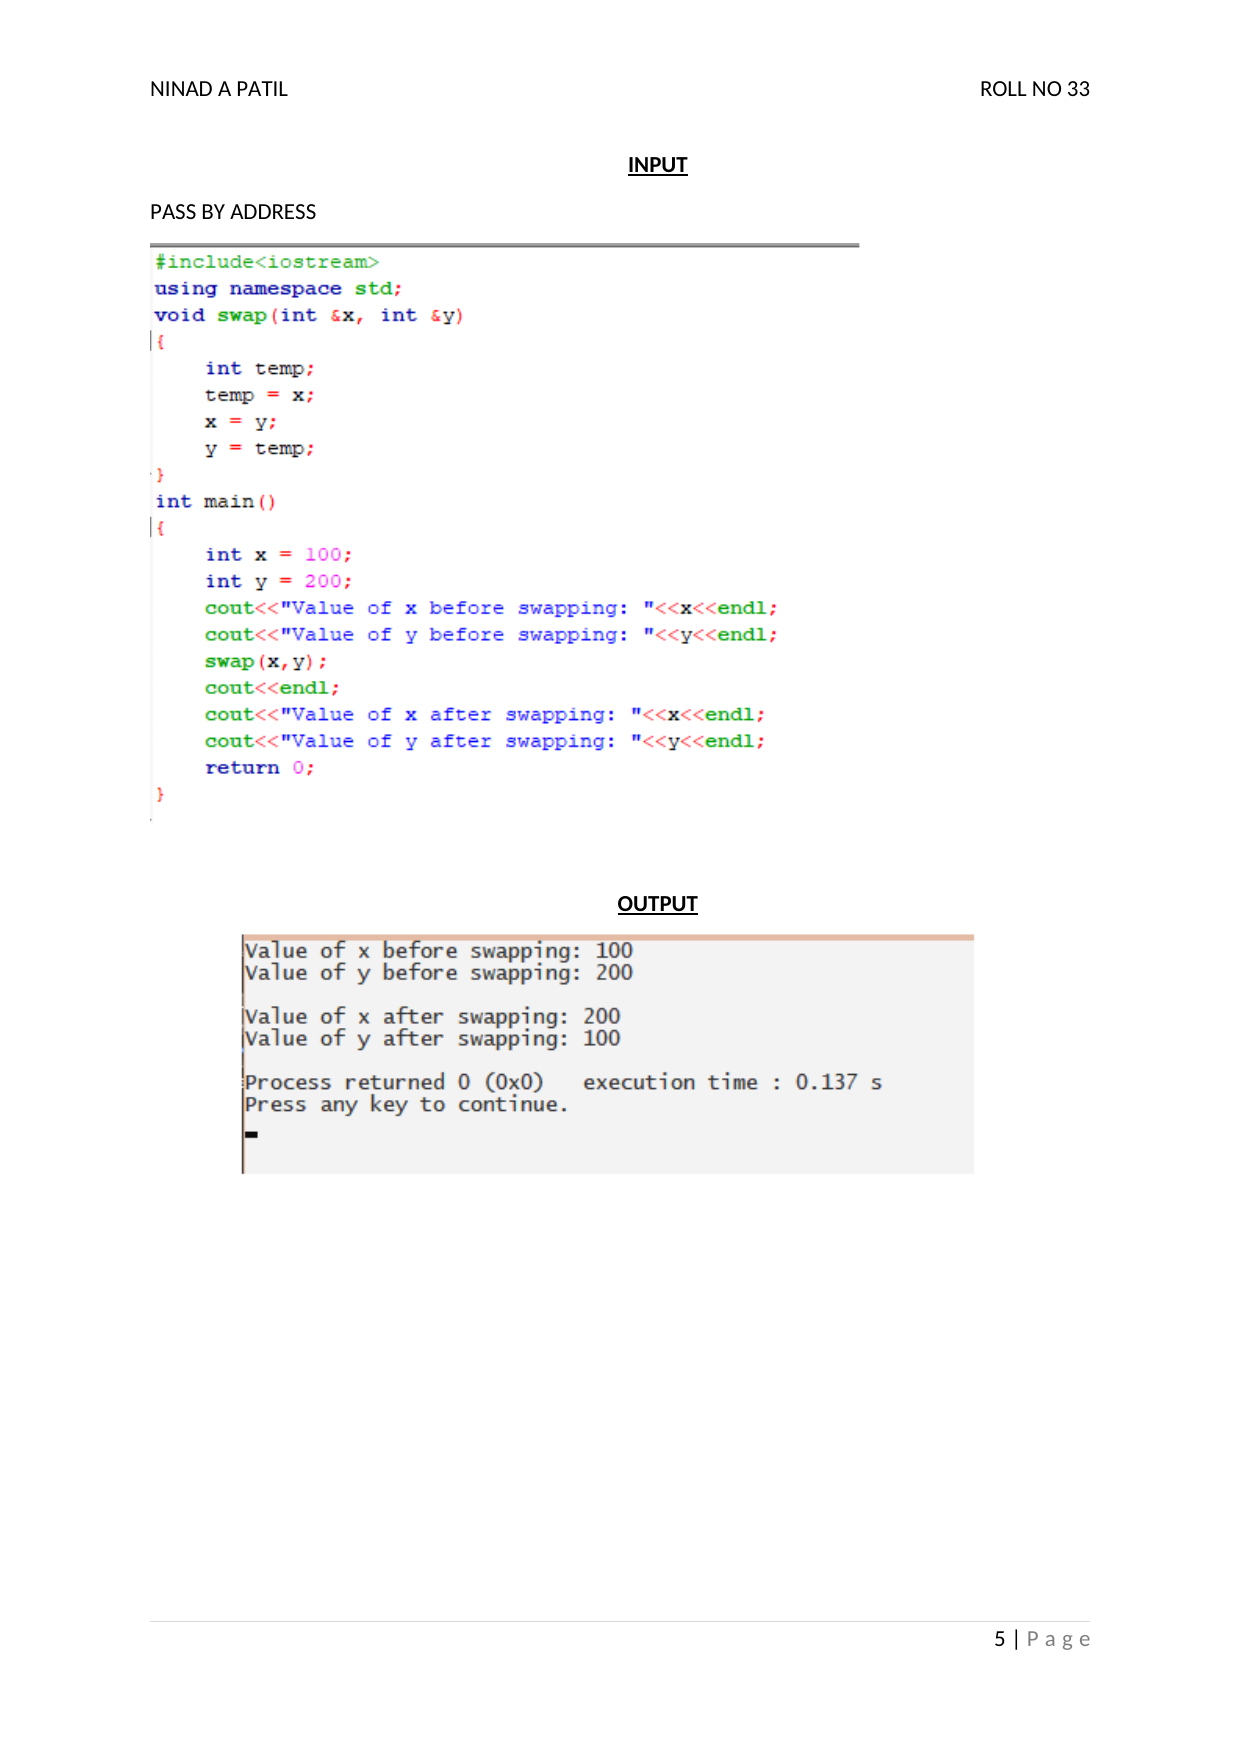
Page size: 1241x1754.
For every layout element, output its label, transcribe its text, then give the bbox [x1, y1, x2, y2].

picture [150, 243, 860, 824]
text PASS BY ADDRESS [150, 197, 1090, 225]
list OUTPUT [225, 889, 1090, 917]
list INPUT [225, 150, 1090, 178]
picture [225, 919, 989, 1182]
